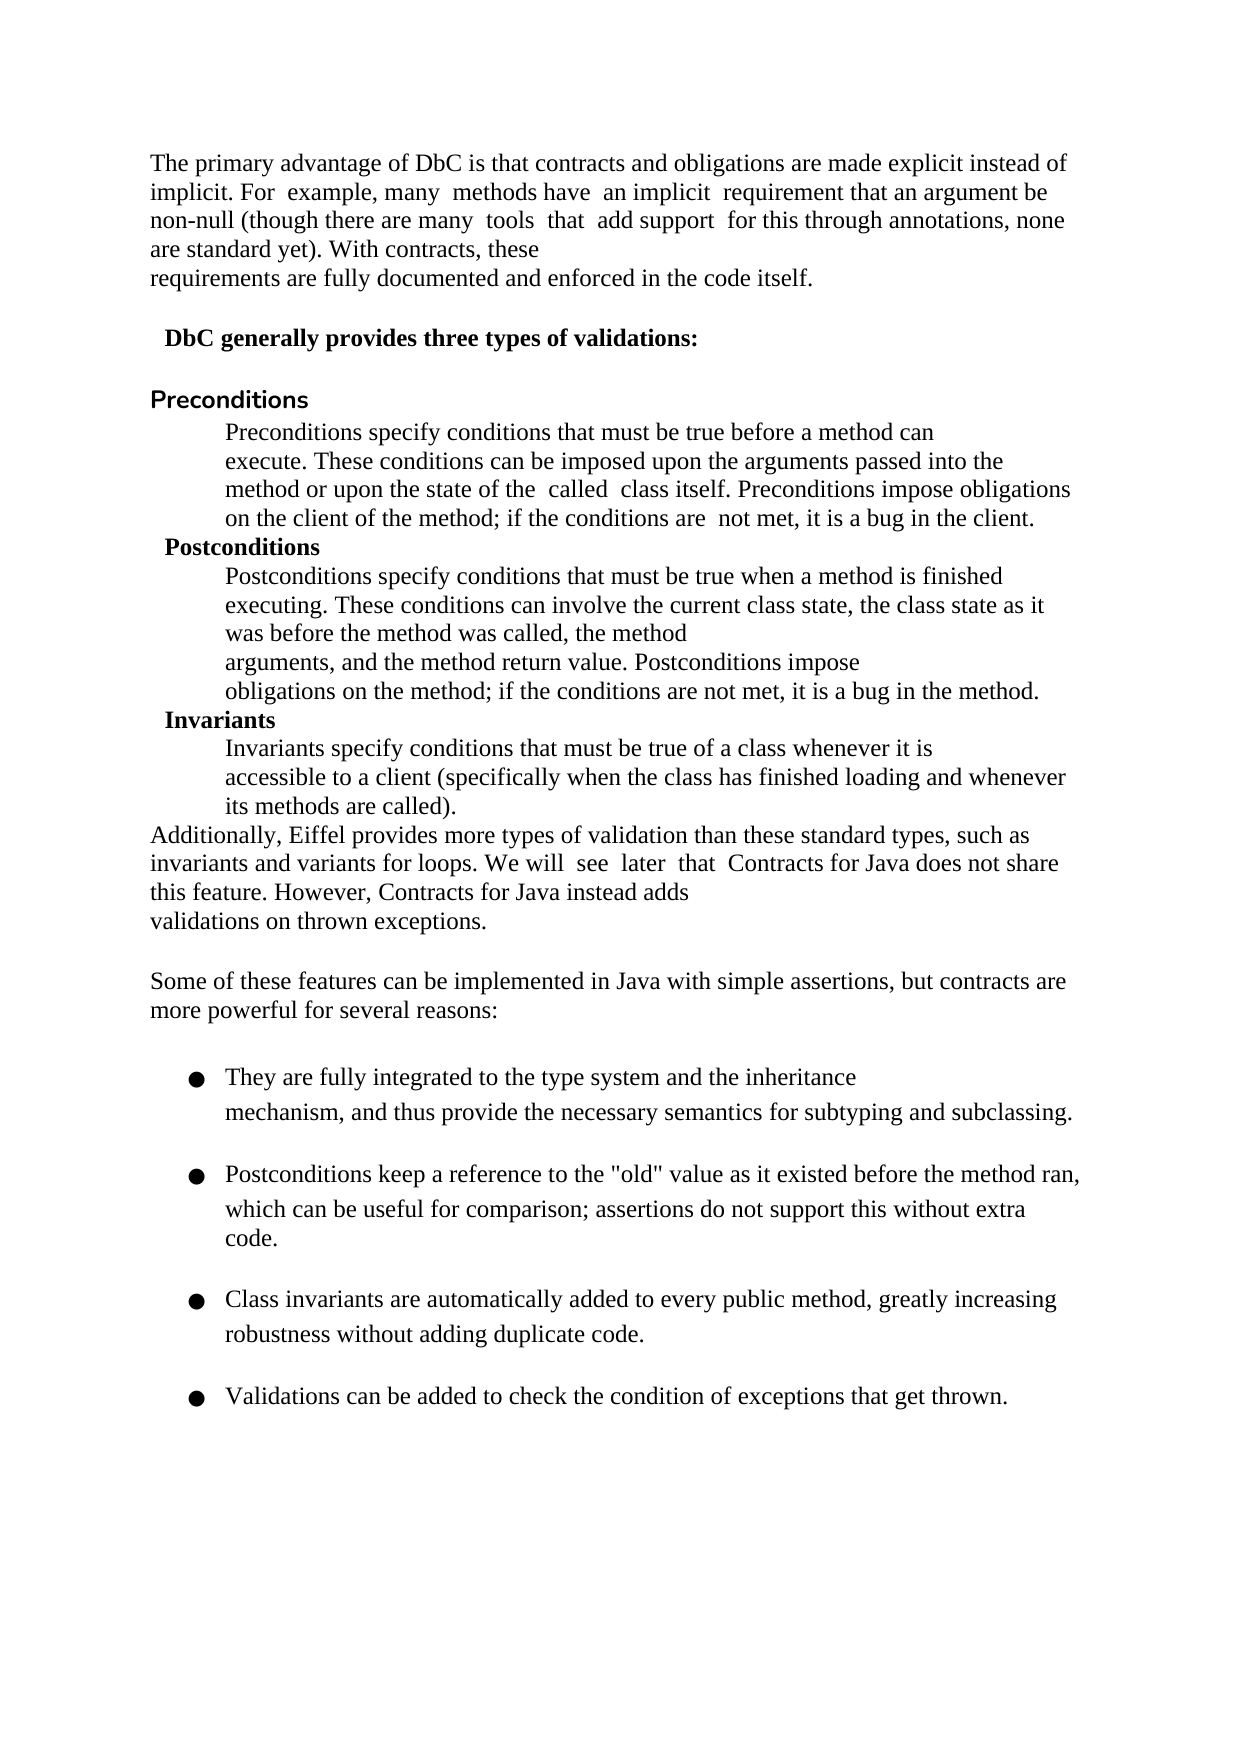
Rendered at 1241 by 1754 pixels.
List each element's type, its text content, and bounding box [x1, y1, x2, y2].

list They are fully integrated to the type system and the inheritance [187, 1055, 1192, 1097]
subtitle Postconditions [150, 532, 1192, 561]
text Some of these features can be implemented in Java with simple assertions, but contracts are more powerful for several reasons: [150, 966, 1080, 1023]
subtitle DbC generally provides three types of validations: [150, 323, 1192, 352]
list Validations can be added to check the condition of exceptions that get thrown. [187, 1373, 1032, 1416]
text arguments, and the method return value. Postconditions impose [225, 647, 1192, 676]
text The primary advantage of DbC is that contracts and obligations are made explicit instead of implicit. For example, many methods have an implicit requirement that an argument be non-null (though there are many tools that add support for this through annotations, none are standard yet). With contracts, these [150, 148, 1085, 263]
text accessible to a client (specifically when the class has finished loading and whenever its methods are called). [225, 762, 1083, 820]
text mechanism, and thus provide the necessary semantics for subtyping and subclassing. [225, 1097, 1080, 1126]
text obligations on the method; if the conditions are not met, it is a bug in the method. [225, 676, 1083, 705]
subtitle Invariants [150, 705, 1192, 733]
text Invariants specify conditions that must be true of a class whenever it is [225, 733, 1192, 762]
text requirements are fully documented and enforced in the code itself. [150, 263, 1192, 292]
list Class invariants are automatically added to every public method, greatly increasing robustness without adding duplicate code. [187, 1277, 1058, 1348]
text Postconditions specify conditions that must be true when a method is finished executing. These conditions can involve the current class state, the class state as it was before the method was called, the method [225, 561, 1060, 647]
text Additionally, Eiffel provides more types of validation than these standard types, such as invariants and variants for loops. We will see later that Contracts for Java does not share this feature. However, Contracts for Java instead adds [150, 820, 1076, 906]
text Preconditions [150, 383, 1192, 417]
text execute. These conditions can be imposed upon the arguments passed into the method or upon the state of the called class itself. Preconditions impose obligations on the client of the method; if the conditions are not met, it is a bug in the client. [225, 446, 1075, 532]
text validations on thrown exceptions. [150, 906, 1192, 935]
list Postconditions keep a reference to the "old" value as it existed before the method ran, which can be useful for comparison; assertions do not support this without extra code. [187, 1151, 1081, 1252]
text Preconditions specify conditions that must be true before a method can [225, 417, 1192, 446]
